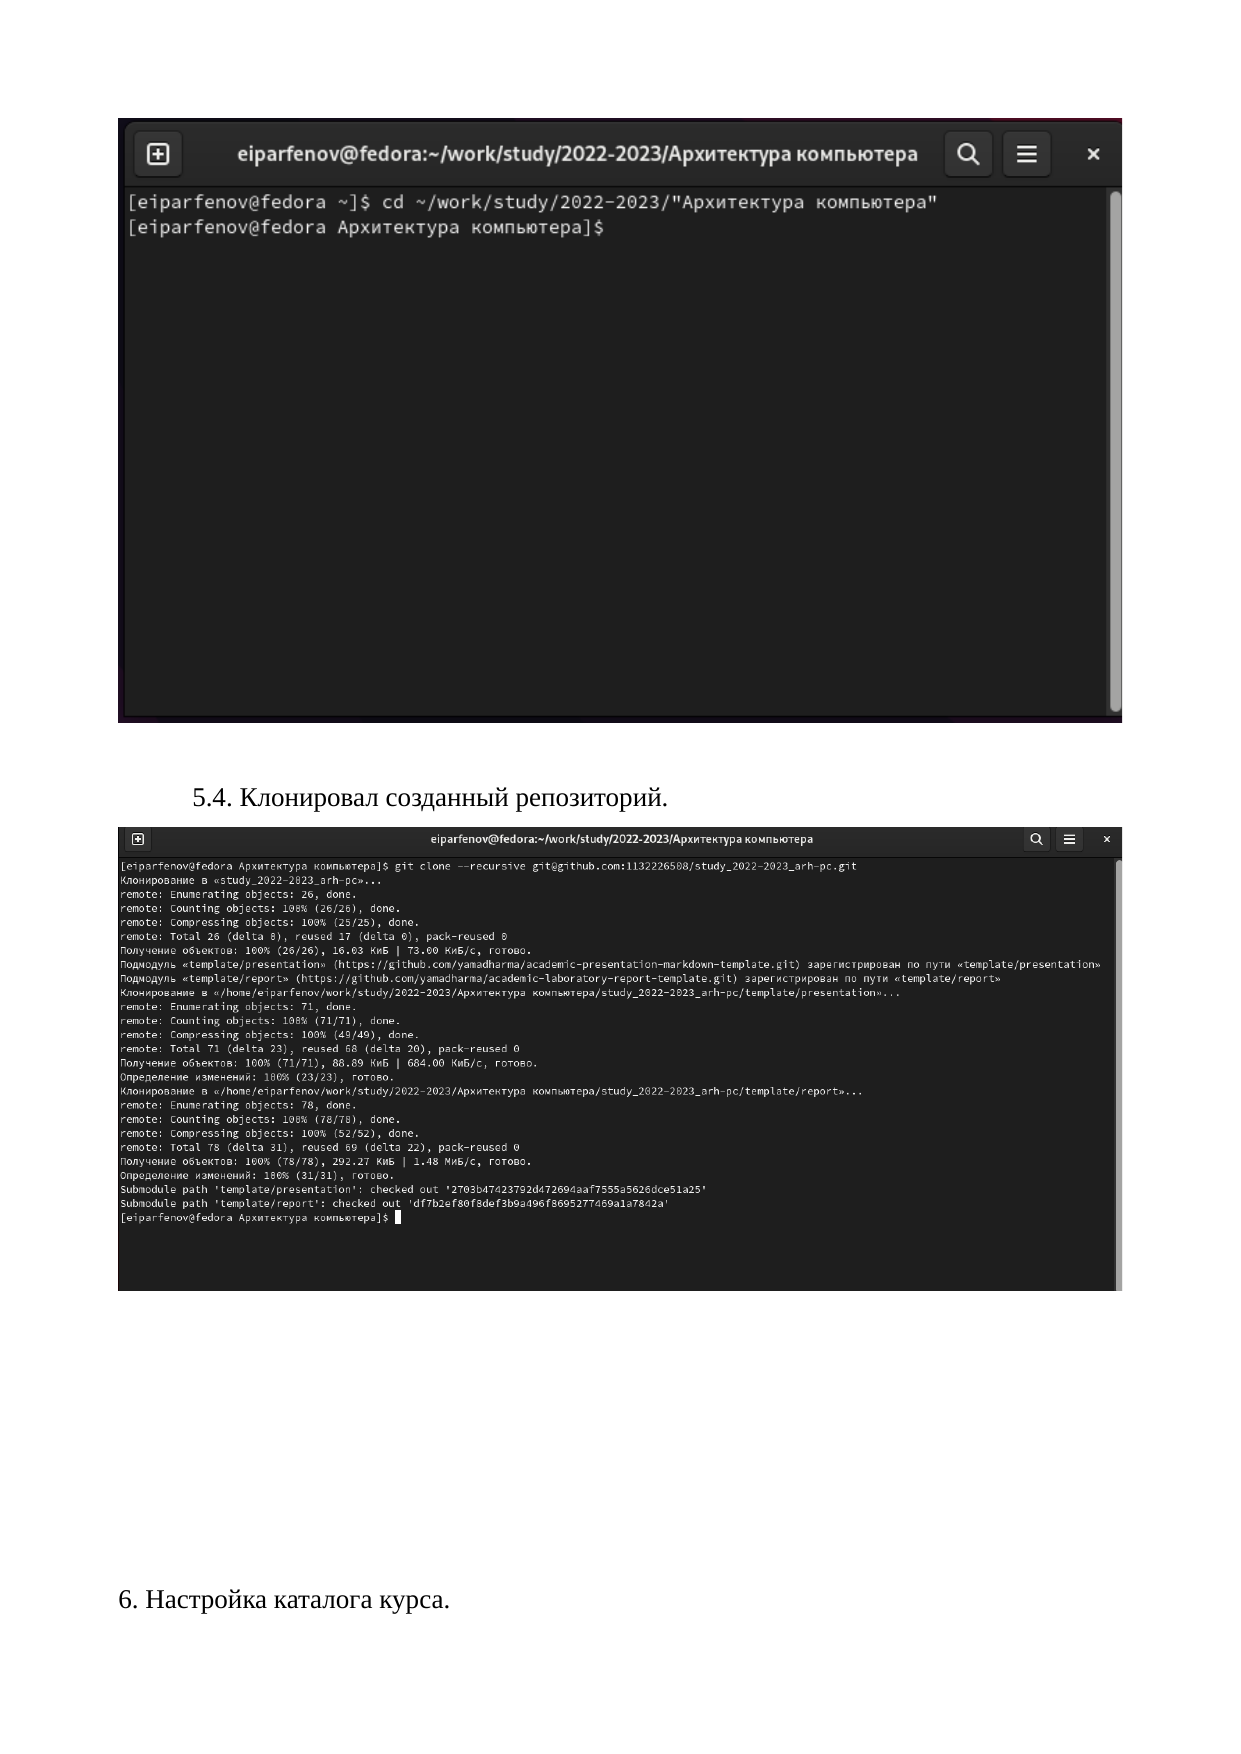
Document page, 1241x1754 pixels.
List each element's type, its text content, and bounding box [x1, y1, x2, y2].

text 6. Настройка каталога курса. [118, 1583, 1122, 1614]
text 5.4. Клонировал созданный репозиторий. [118, 781, 1122, 812]
picture [118, 118, 1123, 723]
picture [118, 827, 1123, 1291]
